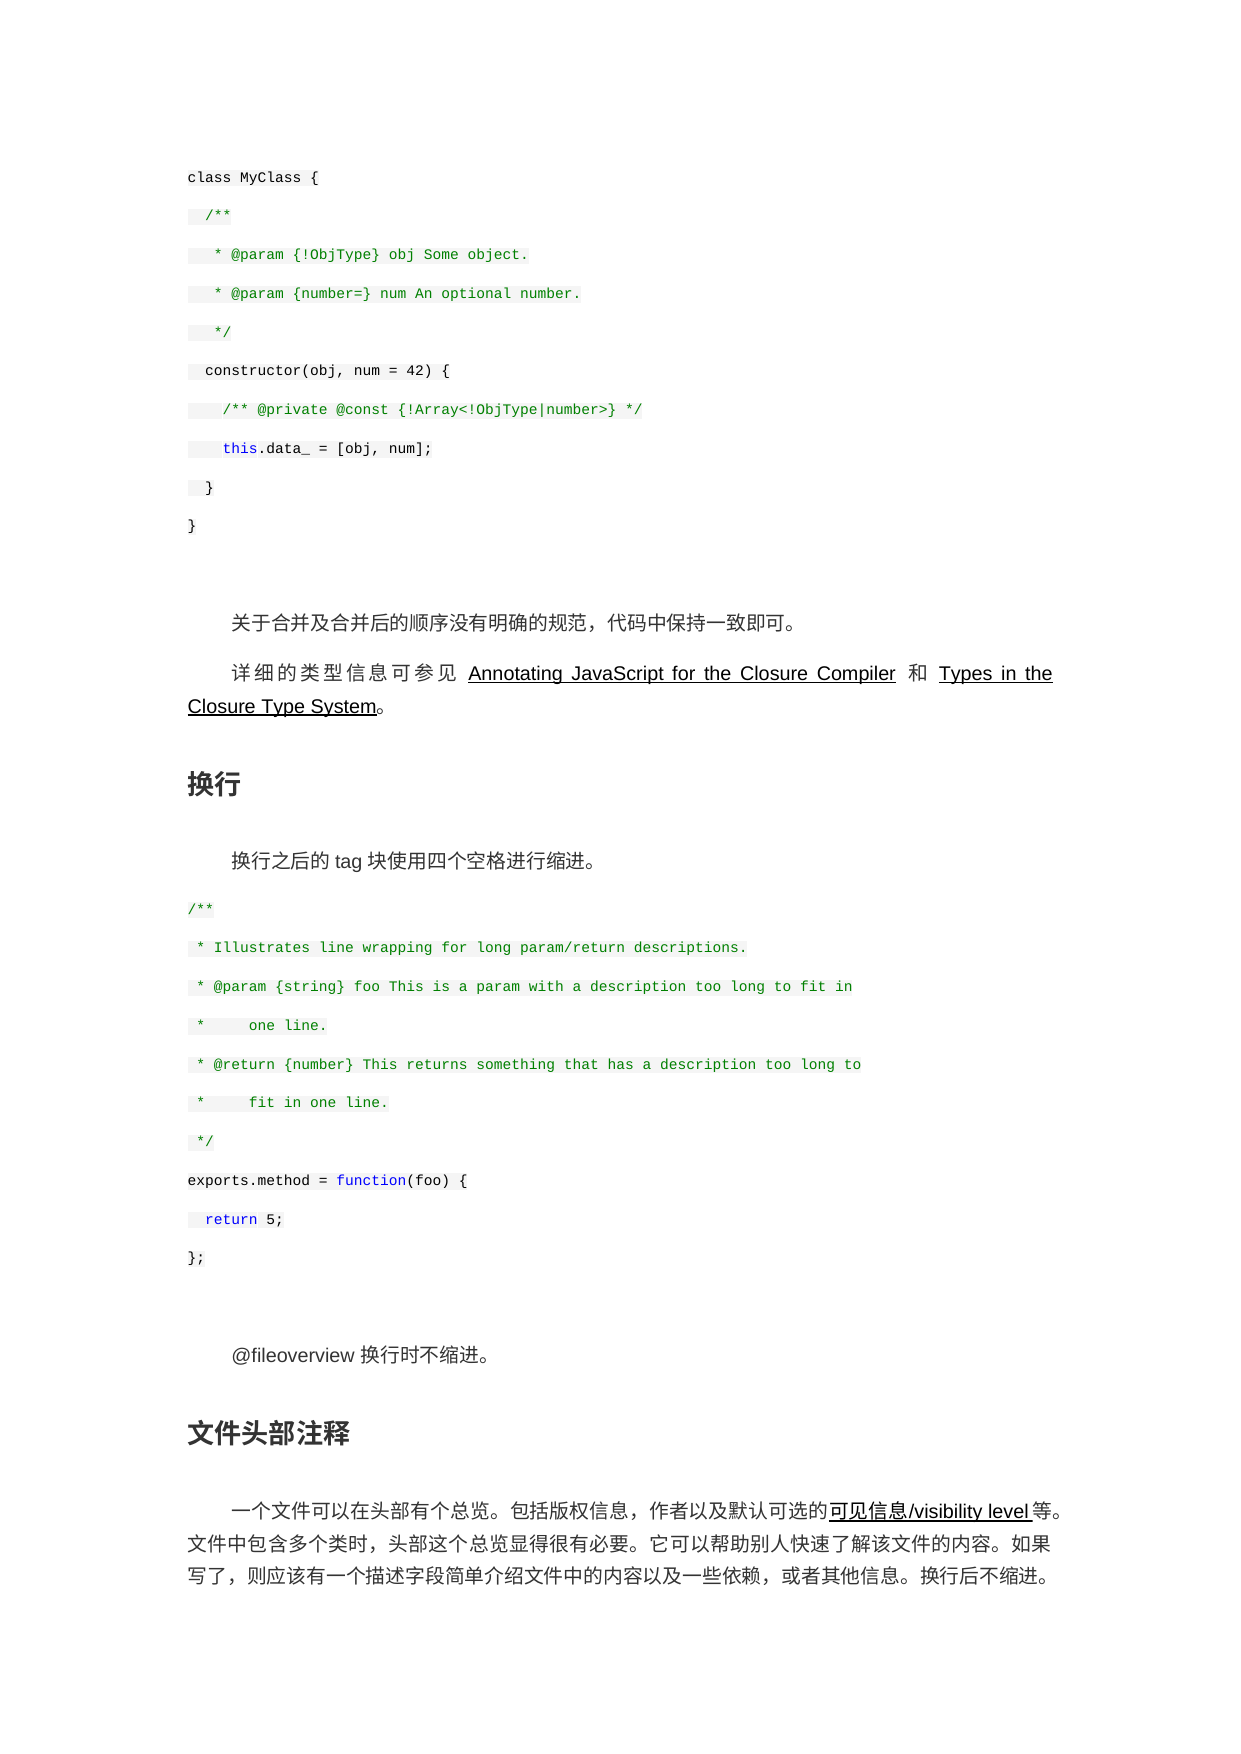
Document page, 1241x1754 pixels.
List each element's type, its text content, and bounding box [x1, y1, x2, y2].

text 换行之后的 tag 块使用四个空格进行缩进。 [187, 844, 1053, 877]
text 一个文件可以在头部有个总览。包括版权信息，作者以及默认可选的可见信息/visibility level等。文件中包含多个类时，头部这个总览显得很有必要。它可以帮助别人快速了解该文件的内容。如果写了，则应该有一个描述字段简单介绍文件中的内容以及一些依赖，或者其他信息。换行后不缩进。 [187, 1494, 1053, 1591]
text }; [187, 1243, 1053, 1275]
text * @param {number=} num An optional number. [187, 278, 1053, 311]
subtitle 换行 [187, 750, 1053, 815]
text */ [187, 1127, 1053, 1159]
subtitle 文件头部注释 [187, 1399, 1053, 1464]
text * @param {!ObjType} obj Some object. [187, 239, 1053, 272]
text 关于合并及合并后的顺序没有明确的规范，代码中保持一致即可。 [187, 606, 1053, 638]
text } [187, 472, 1053, 504]
text constructor(obj, num = 42) { [187, 356, 1053, 388]
text this.data_ = [obj, num]; [187, 433, 1053, 466]
text /** [187, 894, 1053, 927]
text 详细的类型信息可参见 Annotating JavaScript for the Closure Compiler 和 Types in the Closure Type System。 [187, 656, 1053, 721]
text */ [187, 317, 1053, 349]
text * Illustrates line wrapping for long param/return descriptions. [187, 933, 1053, 965]
text /** [187, 201, 1053, 233]
text * @return {number} This returns something that has a description too long to [187, 1049, 1053, 1082]
text * fit in one line. [187, 1088, 1053, 1120]
text } [187, 511, 1053, 543]
text class MyClass { [187, 162, 1053, 194]
text * @param {string} foo This is a param with a description too long to fit in [187, 972, 1053, 1004]
text /** @private @const {!Array<!ObjType|number>} */ [187, 394, 1053, 427]
text @fileoverview 换行时不缩进。 [187, 1338, 1053, 1370]
text exports.method = function(foo) { [187, 1165, 1053, 1198]
text return 5; [187, 1204, 1053, 1237]
text * one line. [187, 1010, 1053, 1043]
